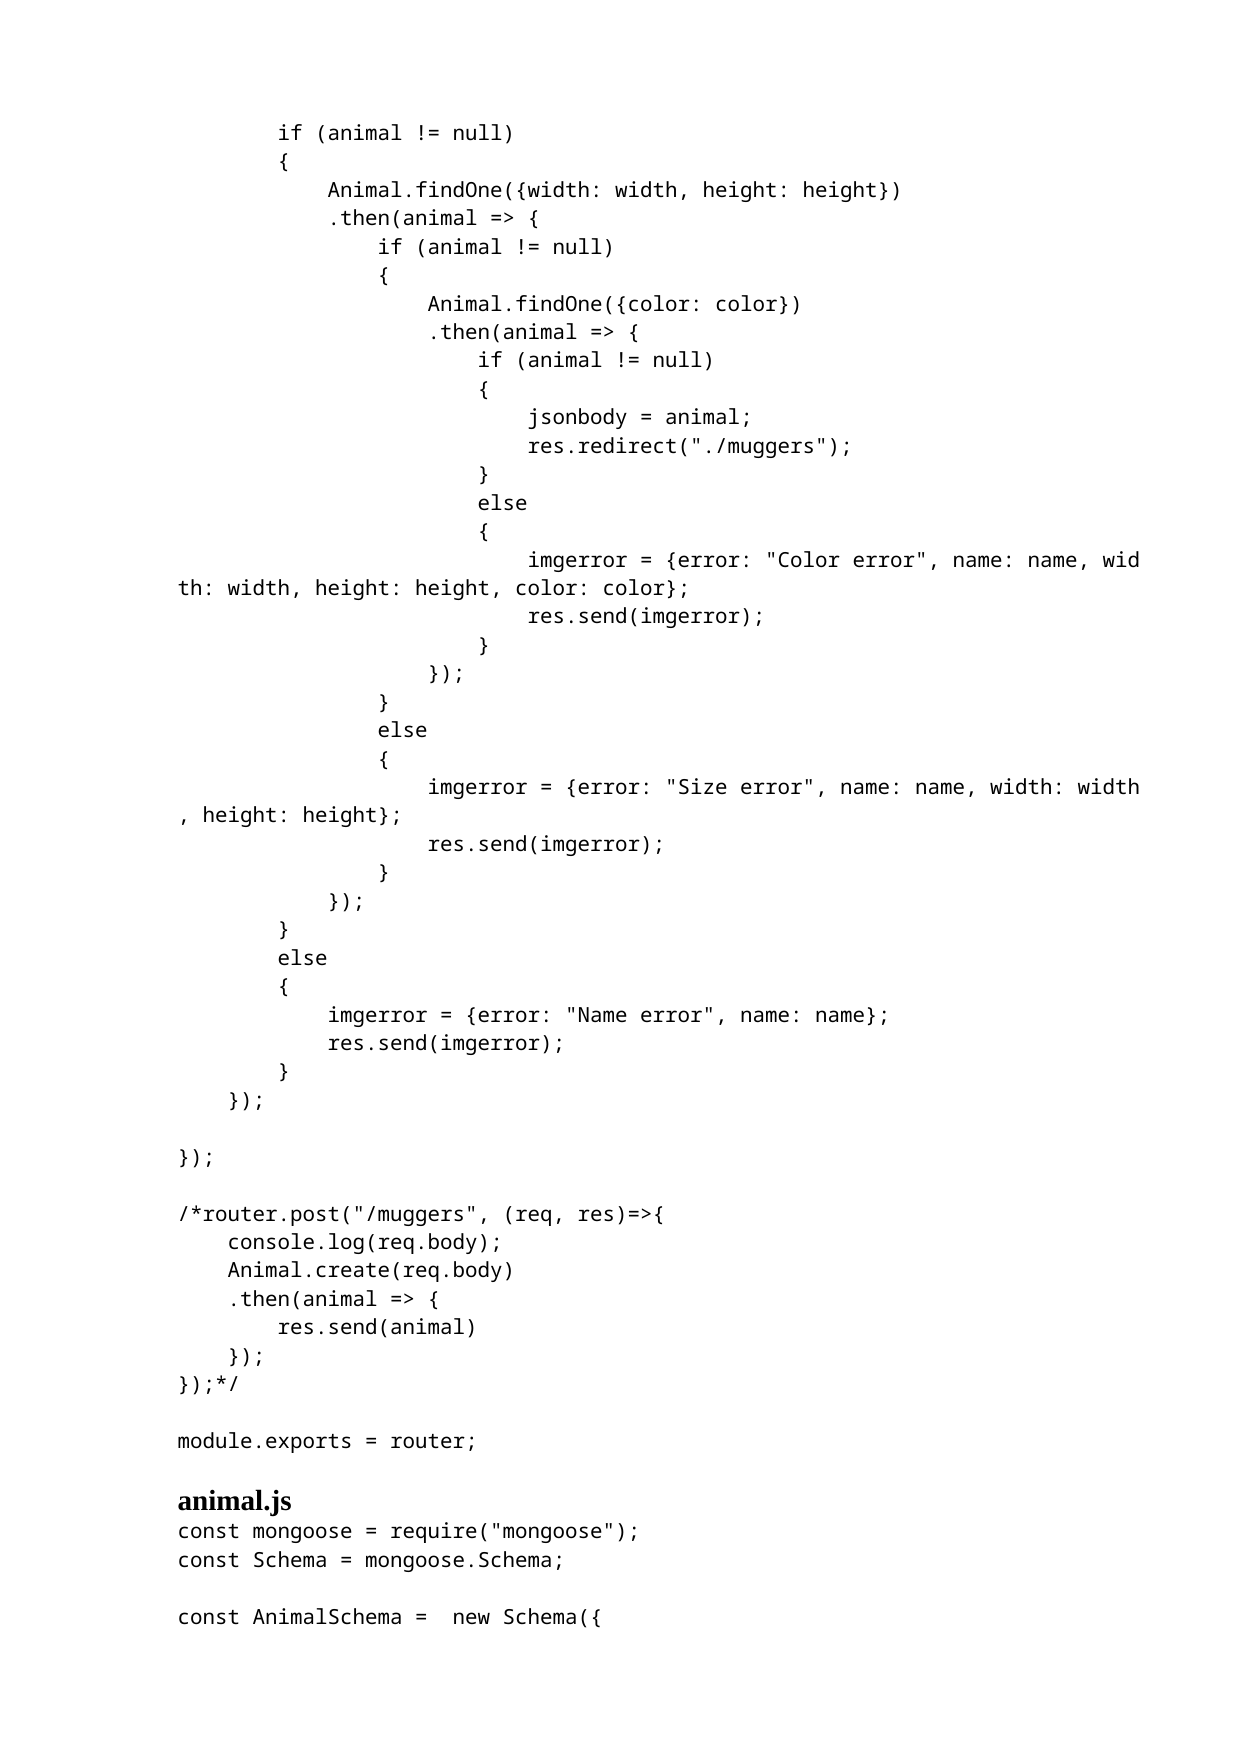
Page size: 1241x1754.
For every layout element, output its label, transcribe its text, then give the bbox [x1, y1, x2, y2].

text if (animal != null) [177, 232, 1152, 260]
text }); [177, 1341, 1152, 1369]
text imgerror = {error: "Size error", name: name, width: width, height: height}; [177, 772, 1152, 829]
text } [177, 630, 1152, 658]
text else [177, 715, 1152, 744]
text }); [177, 1142, 1152, 1170]
text else [177, 943, 1152, 971]
text .then(animal => { [177, 203, 1152, 232]
text .then(animal => { [177, 1284, 1152, 1312]
text Animal.create(req.body) [177, 1256, 1152, 1284]
text }); [177, 658, 1152, 687]
text /*router.post("/muggers", (req, res)=>{ [177, 1199, 1152, 1227]
text });*/ [177, 1369, 1152, 1398]
text module.exports = router; [177, 1426, 1152, 1455]
text Animal.findOne({color: color}) [177, 289, 1152, 317]
text res.send(animal) [177, 1312, 1152, 1341]
text { [177, 147, 1152, 175]
text }); [177, 886, 1152, 914]
text } [177, 459, 1152, 488]
text { [177, 260, 1152, 289]
text imgerror = {error: "Color error", name: name, width: width, height: height, color: color}; [177, 545, 1152, 602]
text .then(animal => { [177, 317, 1152, 346]
text else [177, 488, 1152, 516]
text const AnimalSchema = new Schema({ [177, 1602, 1152, 1630]
text res.redirect("./muggers"); [177, 431, 1152, 459]
text } [177, 1057, 1152, 1085]
text } [177, 857, 1152, 886]
text jsonbody = animal; [177, 402, 1152, 431]
text res.send(imgerror); [177, 829, 1152, 857]
text { [177, 971, 1152, 1000]
text res.send(imgerror); [177, 602, 1152, 630]
text }); [177, 1085, 1152, 1113]
text const mongoose = require("mongoose"); [177, 1517, 1152, 1545]
text if (animal != null) [177, 118, 1152, 147]
text { [177, 516, 1152, 545]
text if (animal != null) [177, 346, 1152, 374]
text { [177, 374, 1152, 402]
text console.log(req.body); [177, 1227, 1152, 1256]
text { [177, 744, 1152, 772]
text imgerror = {error: "Name error", name: name}; [177, 1000, 1152, 1028]
text animal.js [177, 1483, 1152, 1517]
text Animal.findOne({width: width, height: height}) [177, 175, 1152, 203]
text const Schema = mongoose.Schema; [177, 1545, 1152, 1573]
text } [177, 687, 1152, 715]
text res.send(imgerror); [177, 1028, 1152, 1057]
text } [177, 914, 1152, 943]
